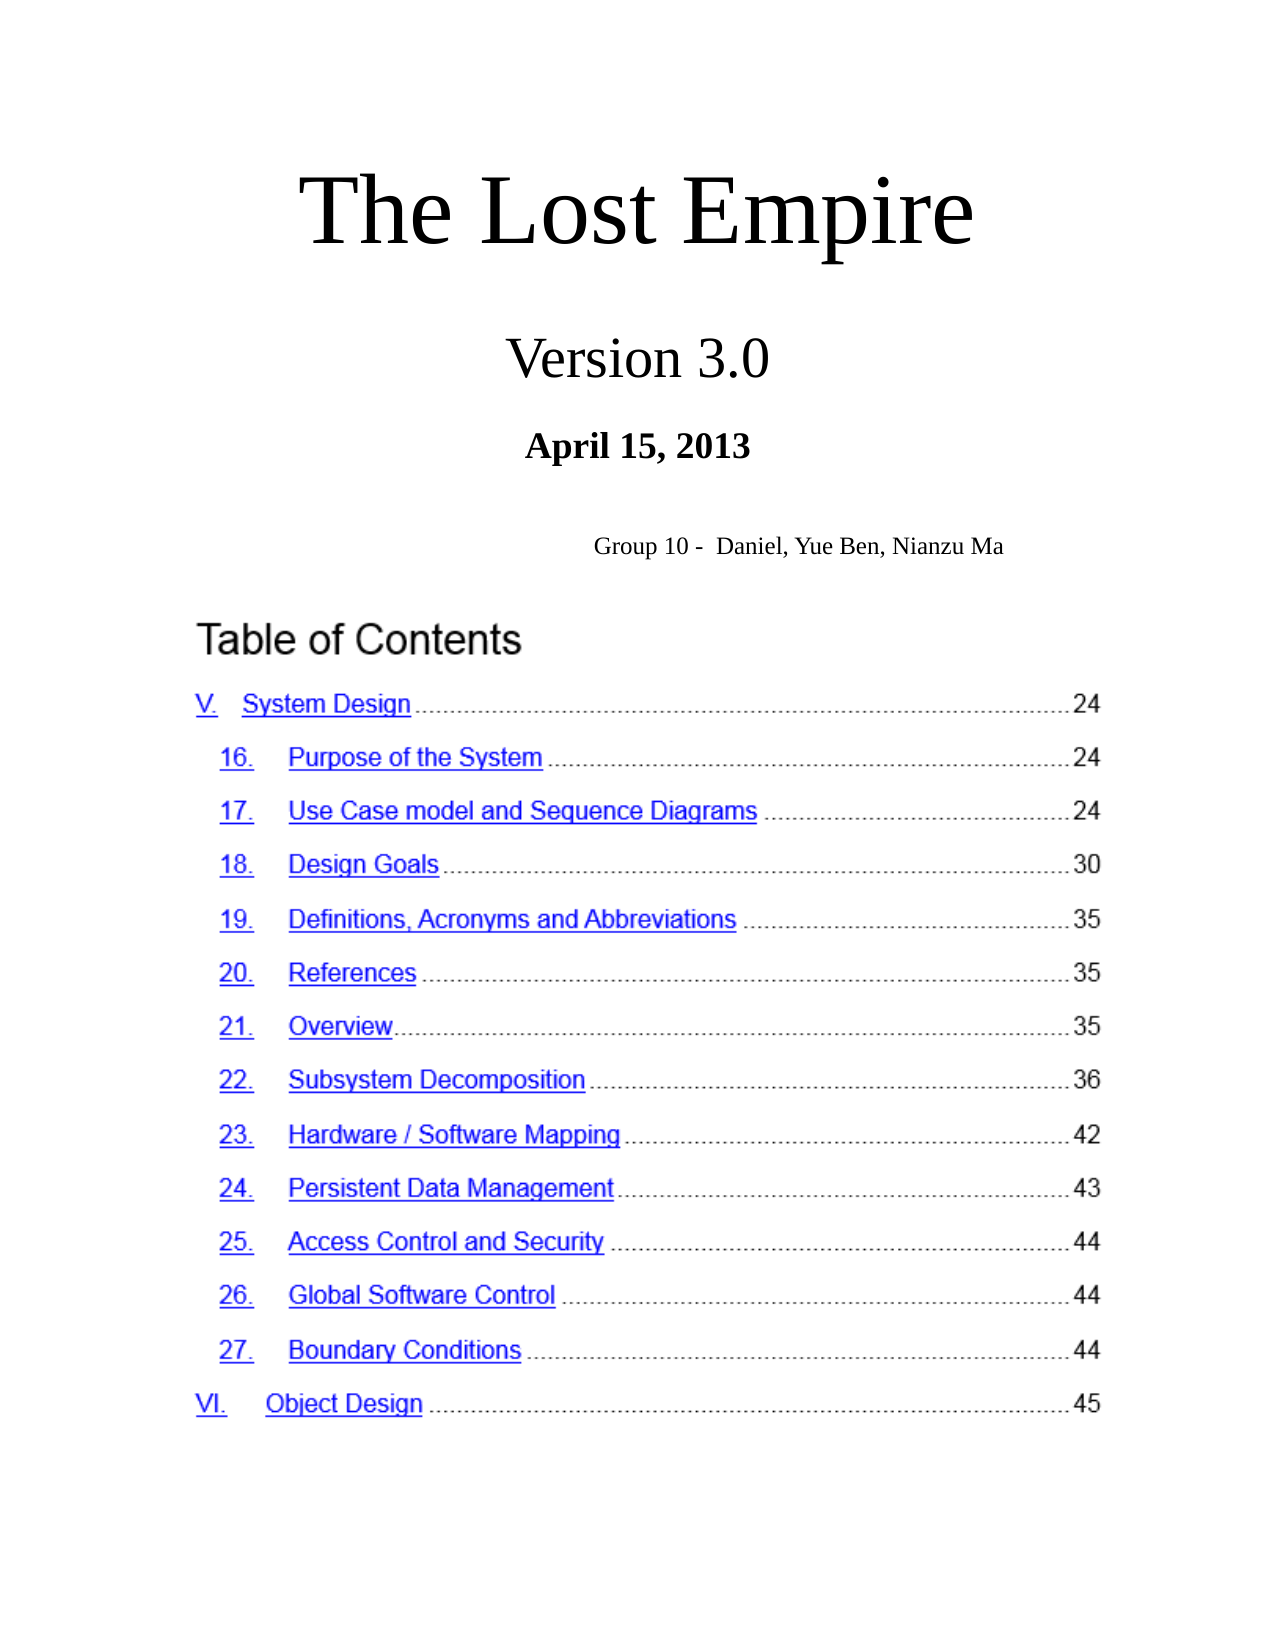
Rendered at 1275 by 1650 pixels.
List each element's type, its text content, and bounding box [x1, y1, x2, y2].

text Group 10 - Daniel, Yue Ben, Nianzu Ma [187, 531, 1087, 560]
text The Lost Empire [187, 150, 1087, 265]
picture [187, 617, 1106, 1422]
text Version 3.0 [187, 322, 1087, 389]
text April 15, 2013 [187, 423, 1087, 466]
